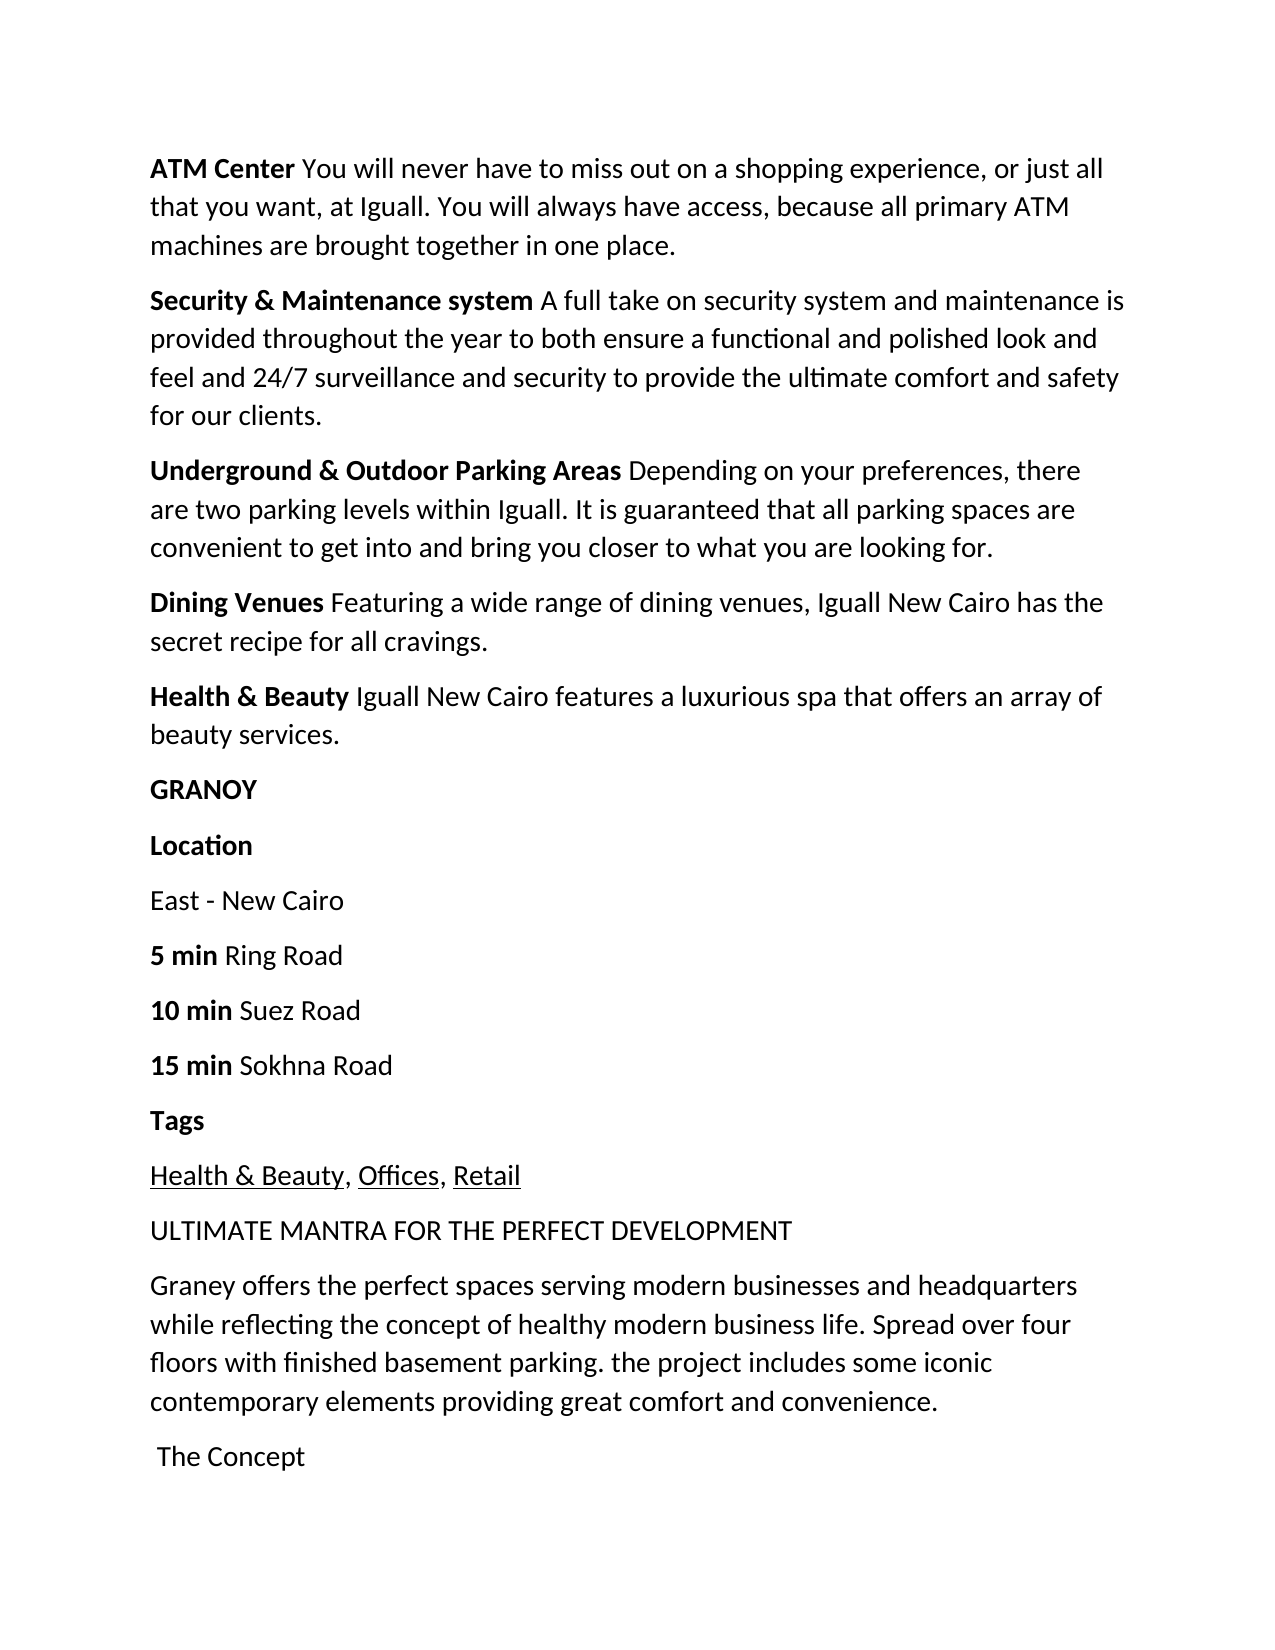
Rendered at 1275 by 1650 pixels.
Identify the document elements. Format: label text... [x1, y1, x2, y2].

text Underground & Outdoor Parking Areas Depending on your preferences, there are two parking levels within Iguall. It is guaranteed that all parking spaces are convenient to get into and bring you closer to what you are looking for. [150, 452, 1125, 565]
text 10 min Suez Road [150, 992, 1125, 1027]
text Tags [150, 1102, 1125, 1138]
text Health & Beauty Iguall New Cairo features a luxurious spa that offers an array of beauty services. [150, 678, 1125, 752]
text East - New Cairo [150, 882, 1125, 917]
text ATM Center You will never have to miss out on a shopping experience, or just all that you want, at Iguall. You will always have access, because all primary ATM machines are brought together in one place. [150, 150, 1125, 262]
text Location [150, 827, 1125, 862]
text ULTIMATE MANTRA FOR THE PERFECT DEVELOPMENT [150, 1212, 1125, 1248]
text 5 min Ring Road [150, 937, 1125, 972]
text Graney offers the perfect spaces serving modern businesses and headquarters while reflecting the concept of healthy modern business life. Spread over four floors with finished basement parking. the project includes some iconic contemporary elements providing great comfort and convenience. [150, 1267, 1125, 1418]
text GRANOY [150, 771, 1125, 807]
text The Concept [150, 1438, 1125, 1473]
text Health & Beauty, Offices, Retail [150, 1157, 1125, 1193]
text Dining Venues Featuring a wide range of dining venues, Iguall New Cairo has the secret recipe for all cravings. [150, 584, 1125, 658]
text 15 min Sokhna Road [150, 1047, 1125, 1083]
text Security & Maintenance system A full take on security system and maintenance is provided throughout the year to both ensure a functional and polished look and feel and 24/7 surveillance and security to provide the ultimate comfort and safety for our clients. [150, 282, 1125, 433]
